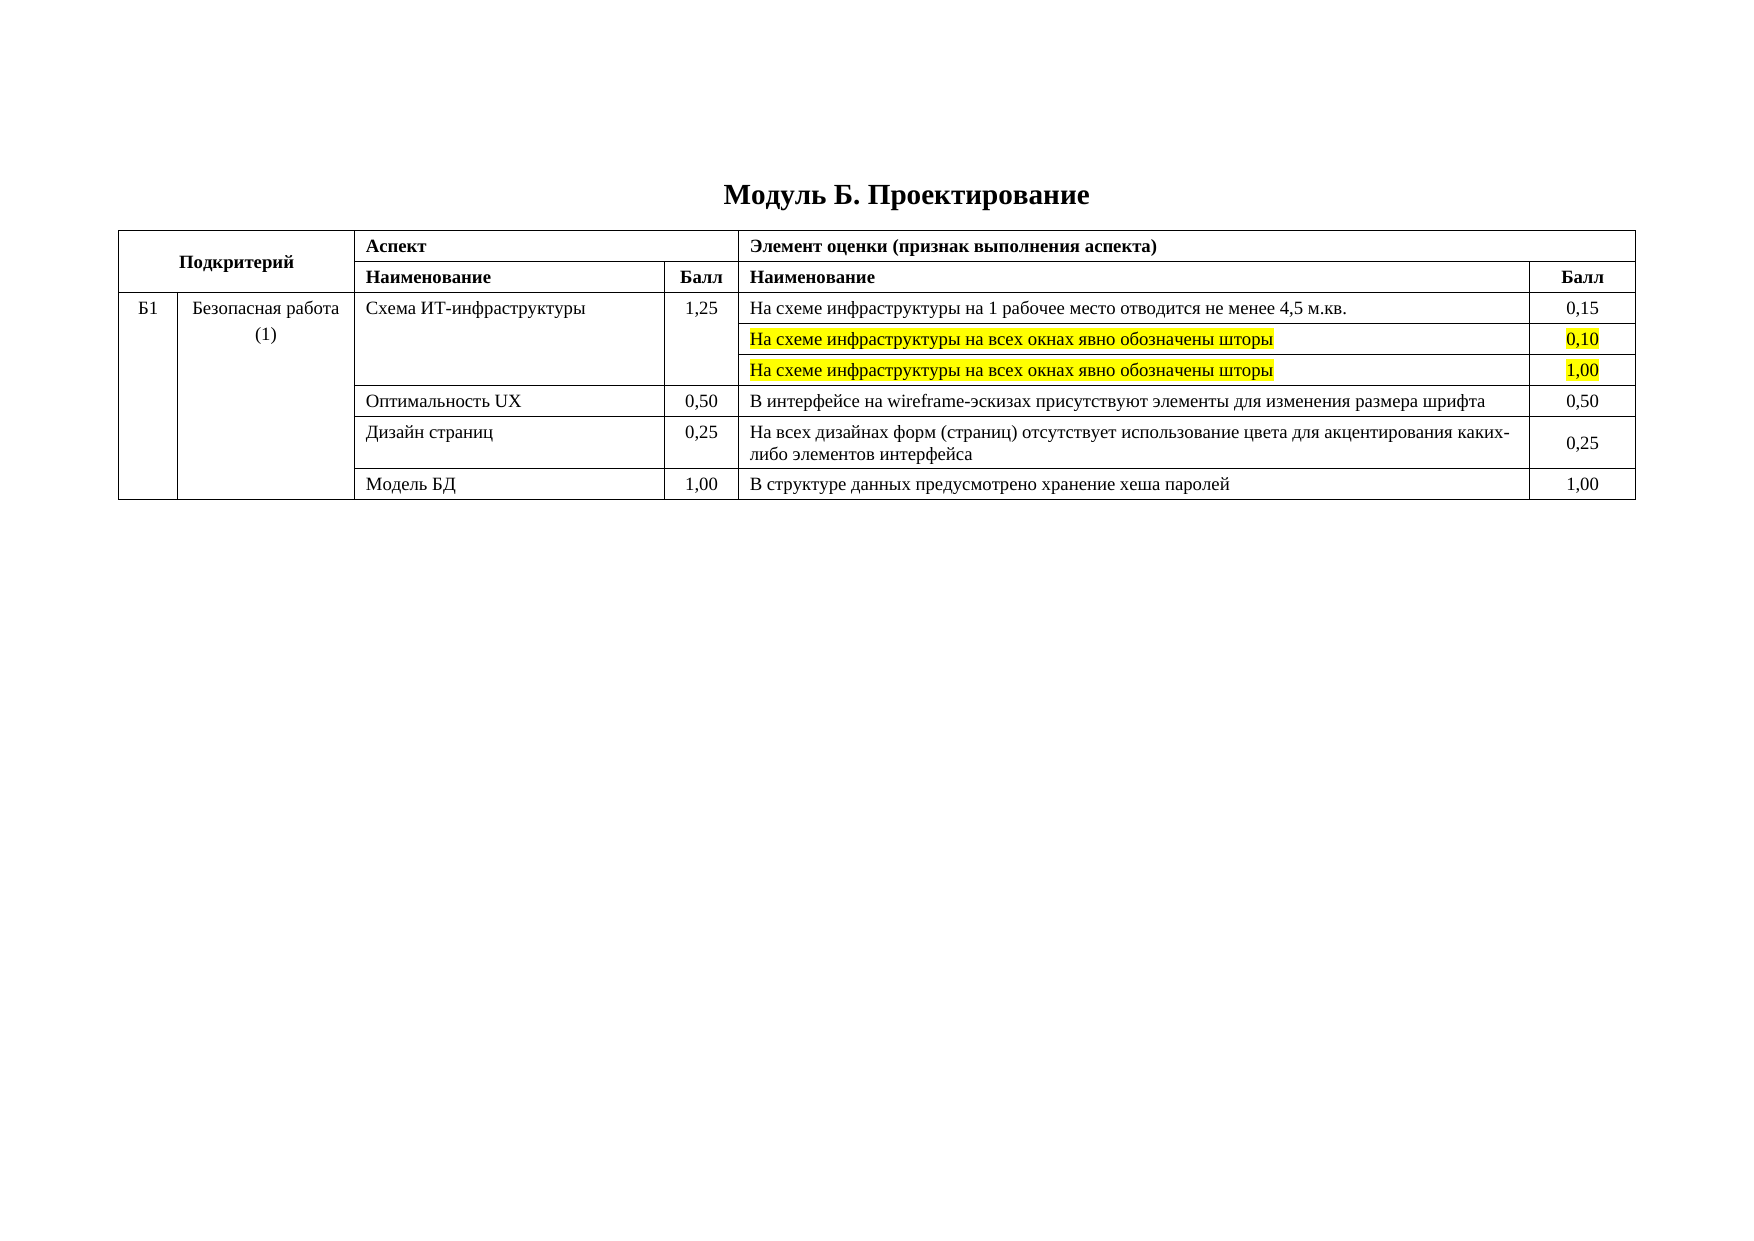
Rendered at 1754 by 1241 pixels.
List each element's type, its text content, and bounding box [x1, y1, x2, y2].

table_cell На схеме инфраструктуры на 1 рабочее место отводится не менее 4,5 м.кв. [739, 293, 1529, 323]
table_header Элемент оценки (признак выполнения аспекта) [739, 231, 1635, 261]
table_cell Наименование [739, 262, 1529, 292]
table_cell 0,10 [1530, 324, 1635, 354]
table_cell Б1 [119, 293, 177, 499]
table_cell 0,15 [1530, 293, 1635, 323]
text Модуль Б. Проектирование [118, 177, 1636, 211]
table_cell На схеме инфраструктуры на всех окнах явно обозначены шторы [739, 355, 1529, 385]
table_cell 1,00 [665, 469, 738, 499]
table_cell 0,25 [1530, 417, 1635, 468]
table_cell 0,50 [1530, 386, 1635, 416]
table_cell Схема ИТ-инфраструктуры [355, 293, 664, 385]
table_cell На схеме инфраструктуры на всех окнах явно обозначены шторы [739, 324, 1529, 354]
table_cell Модель БД [355, 469, 664, 499]
table_cell Балл [665, 262, 738, 292]
table_cell 1,25 [665, 293, 738, 385]
table_cell 0,25 [665, 417, 738, 468]
table_cell 1,00 [1530, 469, 1635, 499]
table_cell Наименование [355, 262, 664, 292]
table_cell Балл [1530, 262, 1635, 292]
table_cell 0,50 [665, 386, 738, 416]
table_cell 1,00 [1530, 355, 1635, 385]
table_cell Безопасная работа (1) [178, 293, 354, 499]
table_cell В структуре данных предусмотрено хранение хеша паролей [739, 469, 1529, 499]
table_header Подкритерий [119, 231, 354, 292]
table_cell Оптимальность UX [355, 386, 664, 416]
table_cell Дизайн страниц [355, 417, 664, 468]
table_cell На всех дизайнах форм (страниц) отсутствует использование цвета для акцентирования каких-либо элементов интерфейса [739, 417, 1529, 468]
table_cell В интерфейсе на wireframe-эскизах присутствуют элементы для изменения размера шрифта [739, 386, 1529, 416]
table_header Аспект [355, 231, 738, 261]
